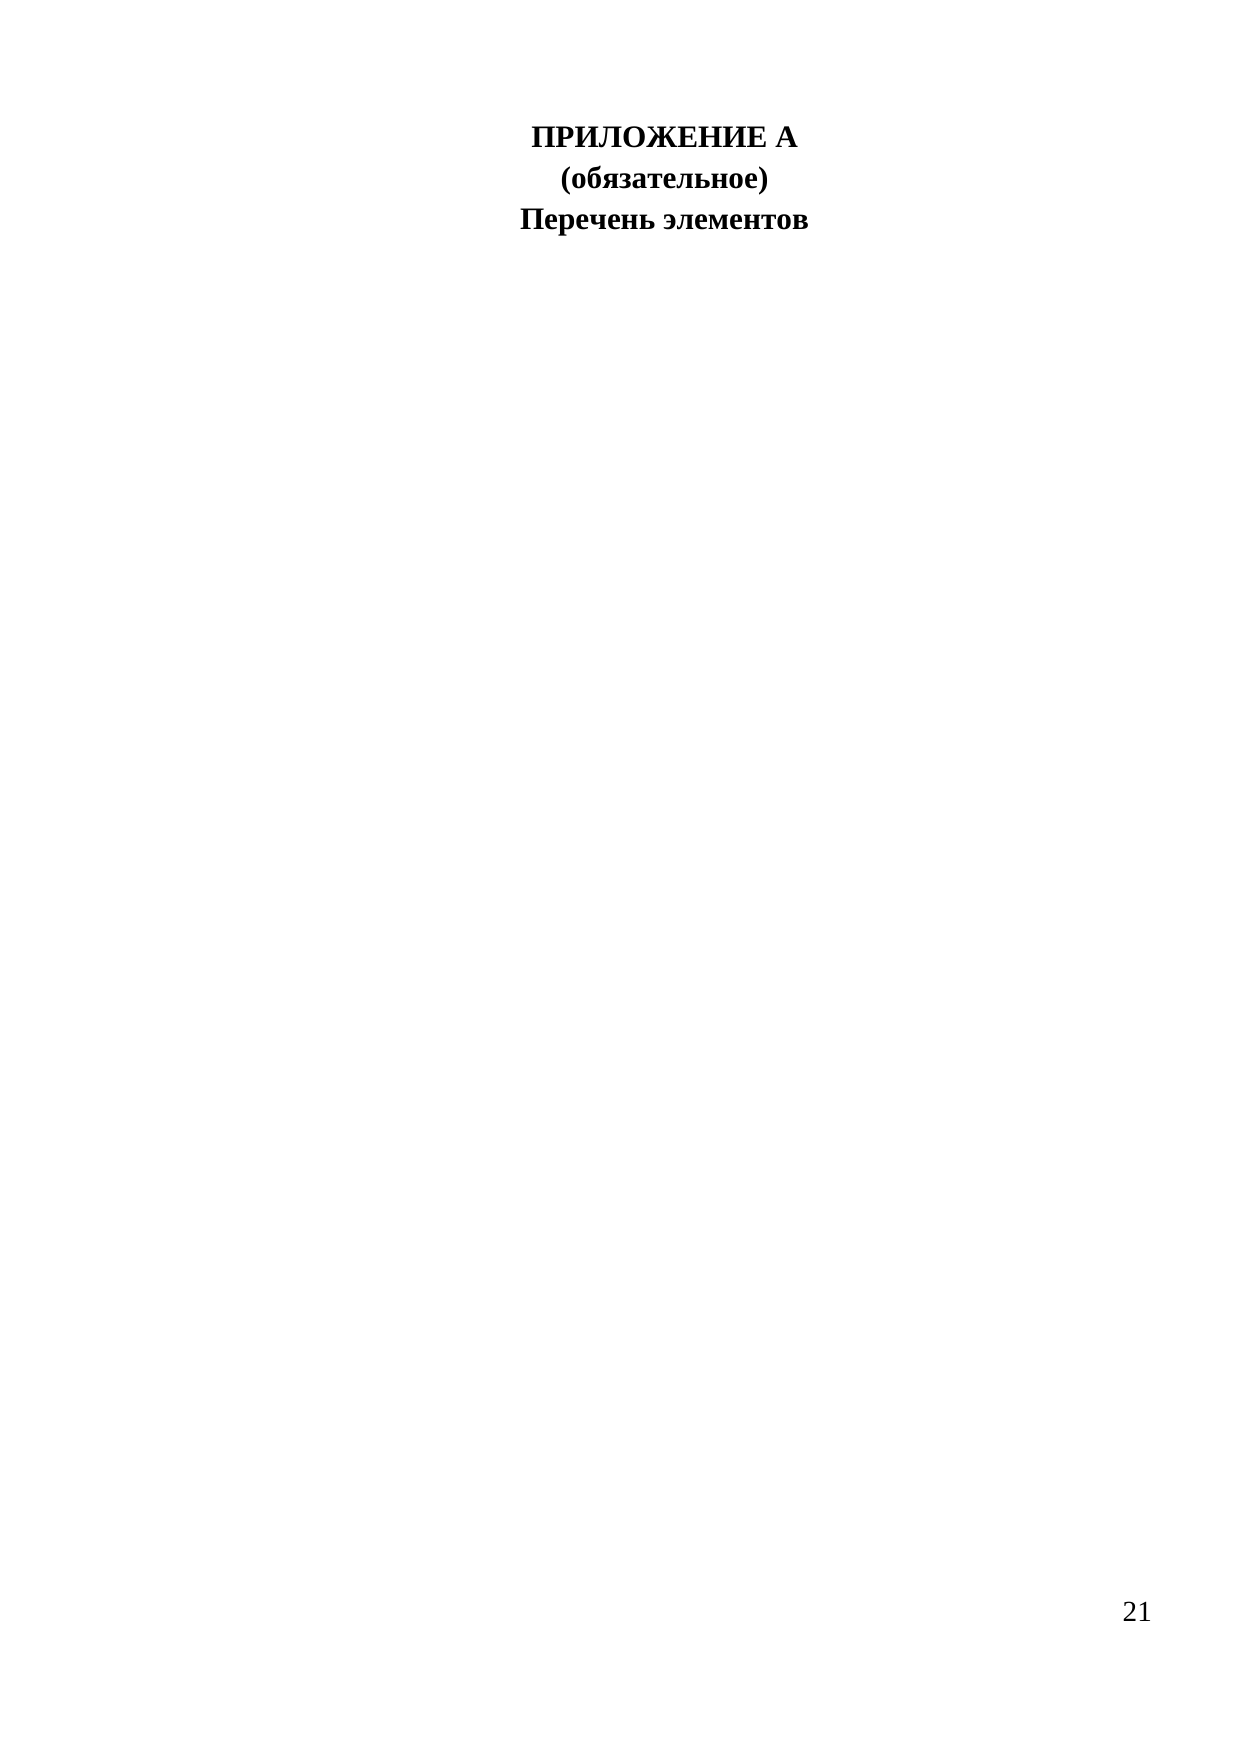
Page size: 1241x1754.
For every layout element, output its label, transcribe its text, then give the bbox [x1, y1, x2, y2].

subtitle (обязательное) Перечень элементов [177, 159, 1152, 237]
subtitle приложение А [177, 118, 1152, 154]
